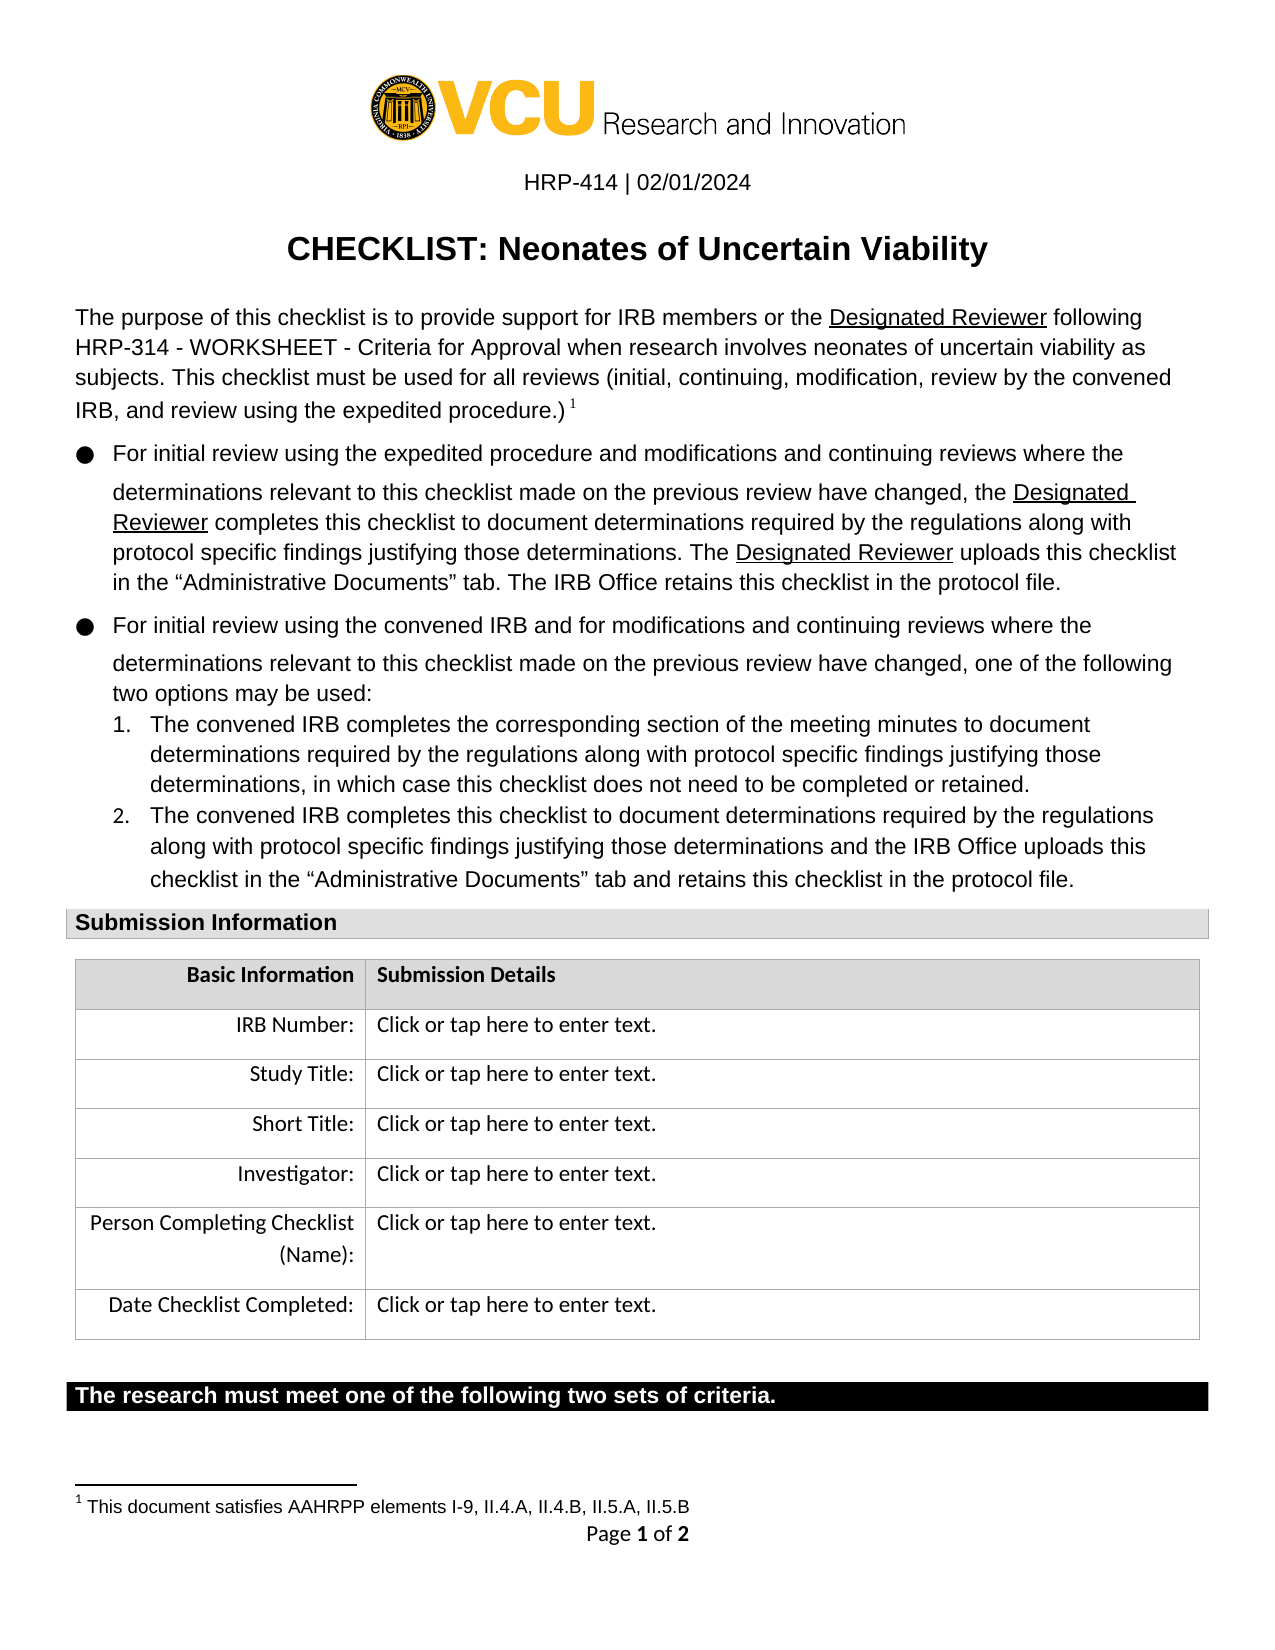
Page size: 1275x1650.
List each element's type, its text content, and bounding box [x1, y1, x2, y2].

list For initial review using the convened IRB and for modifications and continuing reviews where the determinations relevant to this checklist made on the previous review have changed, one of the following two options may be used: [75, 599, 1200, 707]
table_cell Click or tap here to enter text. [366, 1159, 1199, 1207]
table_cell Click or tap here to enter text. [366, 1208, 1199, 1289]
table_cell Click or tap here to enter text. [366, 1060, 1199, 1108]
list For initial review using the expedited procedure and modifications and continuing reviews where the determinations relevant to this checklist made on the previous review have changed, the Designated Reviewer completes this checklist to document determinations required by the regulations along with protocol specific findings justifying those determinations. The Designated Reviewer uploads this checklist in the “Administrative Documents” tab. The IRB Office retains this checklist in the protocol file. [75, 428, 1200, 596]
table_cell Click or tap here to enter text. [366, 1109, 1199, 1158]
table_cell Study Title: [76, 1060, 365, 1108]
picture [370, 75, 905, 141]
table_cell Click or tap here to enter text. [366, 1010, 1199, 1058]
text Submission Information [67, 909, 1208, 938]
text The research must meet one of the following two sets of criteria. [67, 1382, 1208, 1411]
table_cell Person Completing Checklist (Name): [76, 1208, 365, 1289]
text HRP-414 | 02/01/2024 [75, 169, 1200, 195]
table_cell Date Checklist Completed: [76, 1290, 365, 1338]
text CHECKLIST: Neonates of Uncertain Viability [75, 229, 1200, 268]
list The convened IRB completes the corresponding section of the meeting minutes to document determinations required by the regulations along with protocol specific findings justifying those determinations, in which case this checklist does not need to be completed or retained. [112, 711, 1200, 797]
table_cell Short Title: [76, 1109, 365, 1158]
table_cell IRB Number: [76, 1010, 365, 1058]
text The purpose of this checklist is to provide support for IRB members or the Designated Reviewer following HRP-314 - WORKSHEET - Criteria for Approval when research involves neonates of uncertain viability as subjects. This checklist must be used for all reviews (initial, continuing, modification, review by the convened IRB, and review using the expedited procedure.) [75, 304, 1200, 423]
table_cell Investigator: [76, 1159, 365, 1207]
list The convened IRB completes this checklist to document determinations required by the regulations along with protocol specific findings justifying those determinations and the IRB Office uploads this checklist in the “Administrative Documents” tab and retains this checklist in the protocol file. [112, 801, 1200, 892]
table_header Submission Details [366, 960, 1199, 1009]
table_cell Click or tap here to enter text. [366, 1290, 1199, 1338]
table_header Basic Information [76, 960, 365, 1009]
